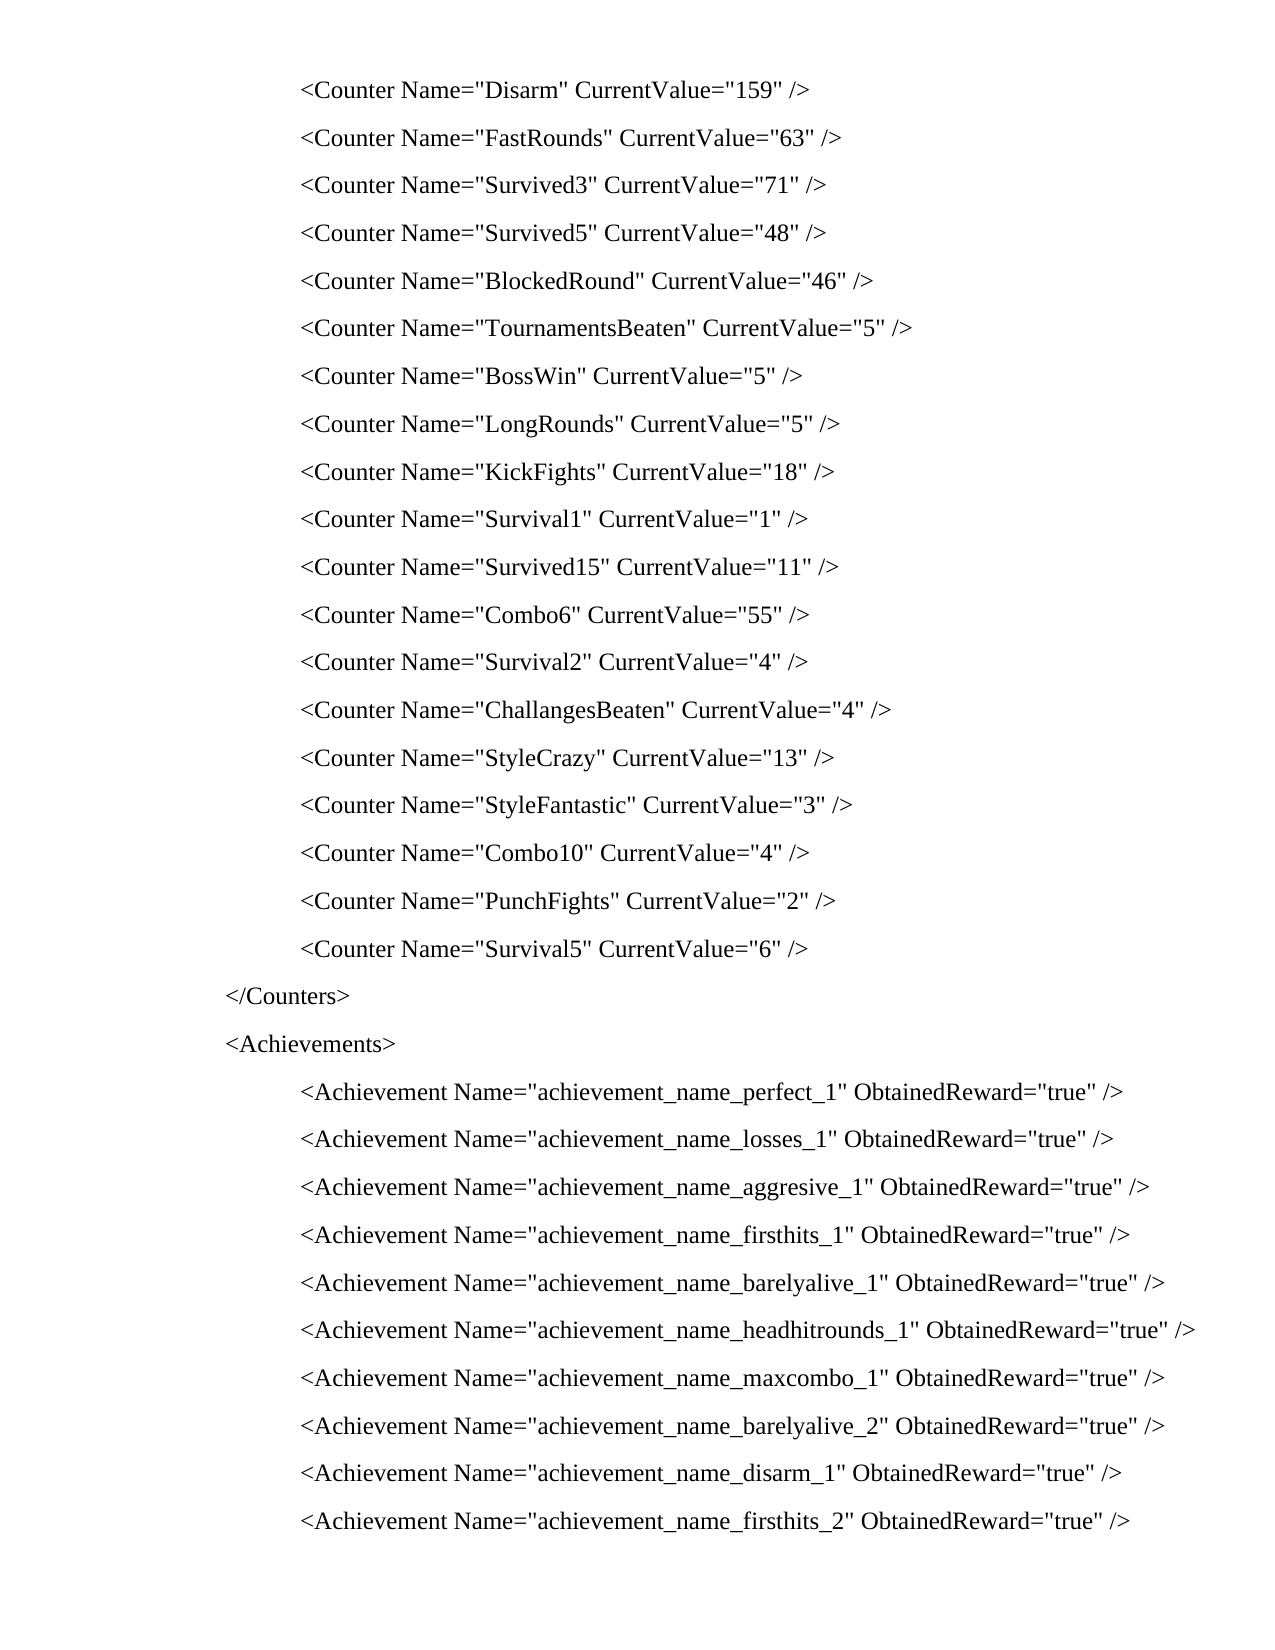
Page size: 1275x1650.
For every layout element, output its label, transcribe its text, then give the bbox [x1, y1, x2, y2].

text <Achievement Name="achievement_name_headhitrounds_1" ObtainedReward="true" /> [75, 1315, 1200, 1344]
text <Achievement Name="achievement_name_firsthits_1" ObtainedReward="true" /> [75, 1220, 1200, 1249]
text <Counter Name="Survival1" CurrentValue="1" /> [75, 504, 1200, 533]
text <Counter Name="Survived15" CurrentValue="11" /> [75, 552, 1200, 581]
text <Counter Name="Survived3" CurrentValue="71" /> [75, 170, 1200, 199]
text <Counter Name="StyleCrazy" CurrentValue="13" /> [75, 743, 1200, 772]
text <Counter Name="FastRounds" CurrentValue="63" /> [75, 123, 1200, 151]
text <Achievement Name="achievement_name_maxcombo_1" ObtainedReward="true" /> [75, 1363, 1200, 1392]
text <Counter Name="LongRounds" CurrentValue="5" /> [75, 409, 1200, 438]
text <Achievement Name="achievement_name_disarm_1" ObtainedReward="true" /> [75, 1458, 1200, 1487]
text <Achievement Name="achievement_name_perfect_1" ObtainedReward="true" /> [75, 1077, 1200, 1106]
text <Counter Name="Survival2" CurrentValue="4" /> [75, 647, 1200, 676]
text <Counter Name="Survival5" CurrentValue="6" /> [75, 934, 1200, 962]
text <Counter Name="BossWin" CurrentValue="5" /> [75, 361, 1200, 390]
text <Achievement Name="achievement_name_losses_1" ObtainedReward="true" /> [75, 1124, 1200, 1153]
text <Counter Name="ChallangesBeaten" CurrentValue="4" /> [75, 695, 1200, 724]
text <Counter Name="Disarm" CurrentValue="159" /> [75, 75, 1200, 104]
text <Counter Name="StyleFantastic" CurrentValue="3" /> [75, 791, 1200, 819]
text <Counter Name="KickFights" CurrentValue="18" /> [75, 457, 1200, 485]
text <Achievement Name="achievement_name_firsthits_2" ObtainedReward="true" /> [75, 1506, 1200, 1535]
text <Counter Name="Combo6" CurrentValue="55" /> [75, 600, 1200, 628]
text <Counter Name="TournamentsBeaten" CurrentValue="5" /> [75, 313, 1200, 342]
text </Counters> [75, 981, 1200, 1010]
text <Counter Name="BlockedRound" CurrentValue="46" /> [75, 266, 1200, 294]
text <Counter Name="Combo10" CurrentValue="4" /> [75, 838, 1200, 867]
text <Achievement Name="achievement_name_barelyalive_2" ObtainedReward="true" /> [75, 1411, 1200, 1439]
text <Counter Name="PunchFights" CurrentValue="2" /> [75, 886, 1200, 915]
text <Achievements> [75, 1029, 1200, 1058]
text <Achievement Name="achievement_name_barelyalive_1" ObtainedReward="true" /> [75, 1268, 1200, 1296]
text <Achievement Name="achievement_name_aggresive_1" ObtainedReward="true" /> [75, 1172, 1200, 1201]
text <Counter Name="Survived5" CurrentValue="48" /> [75, 218, 1200, 247]
